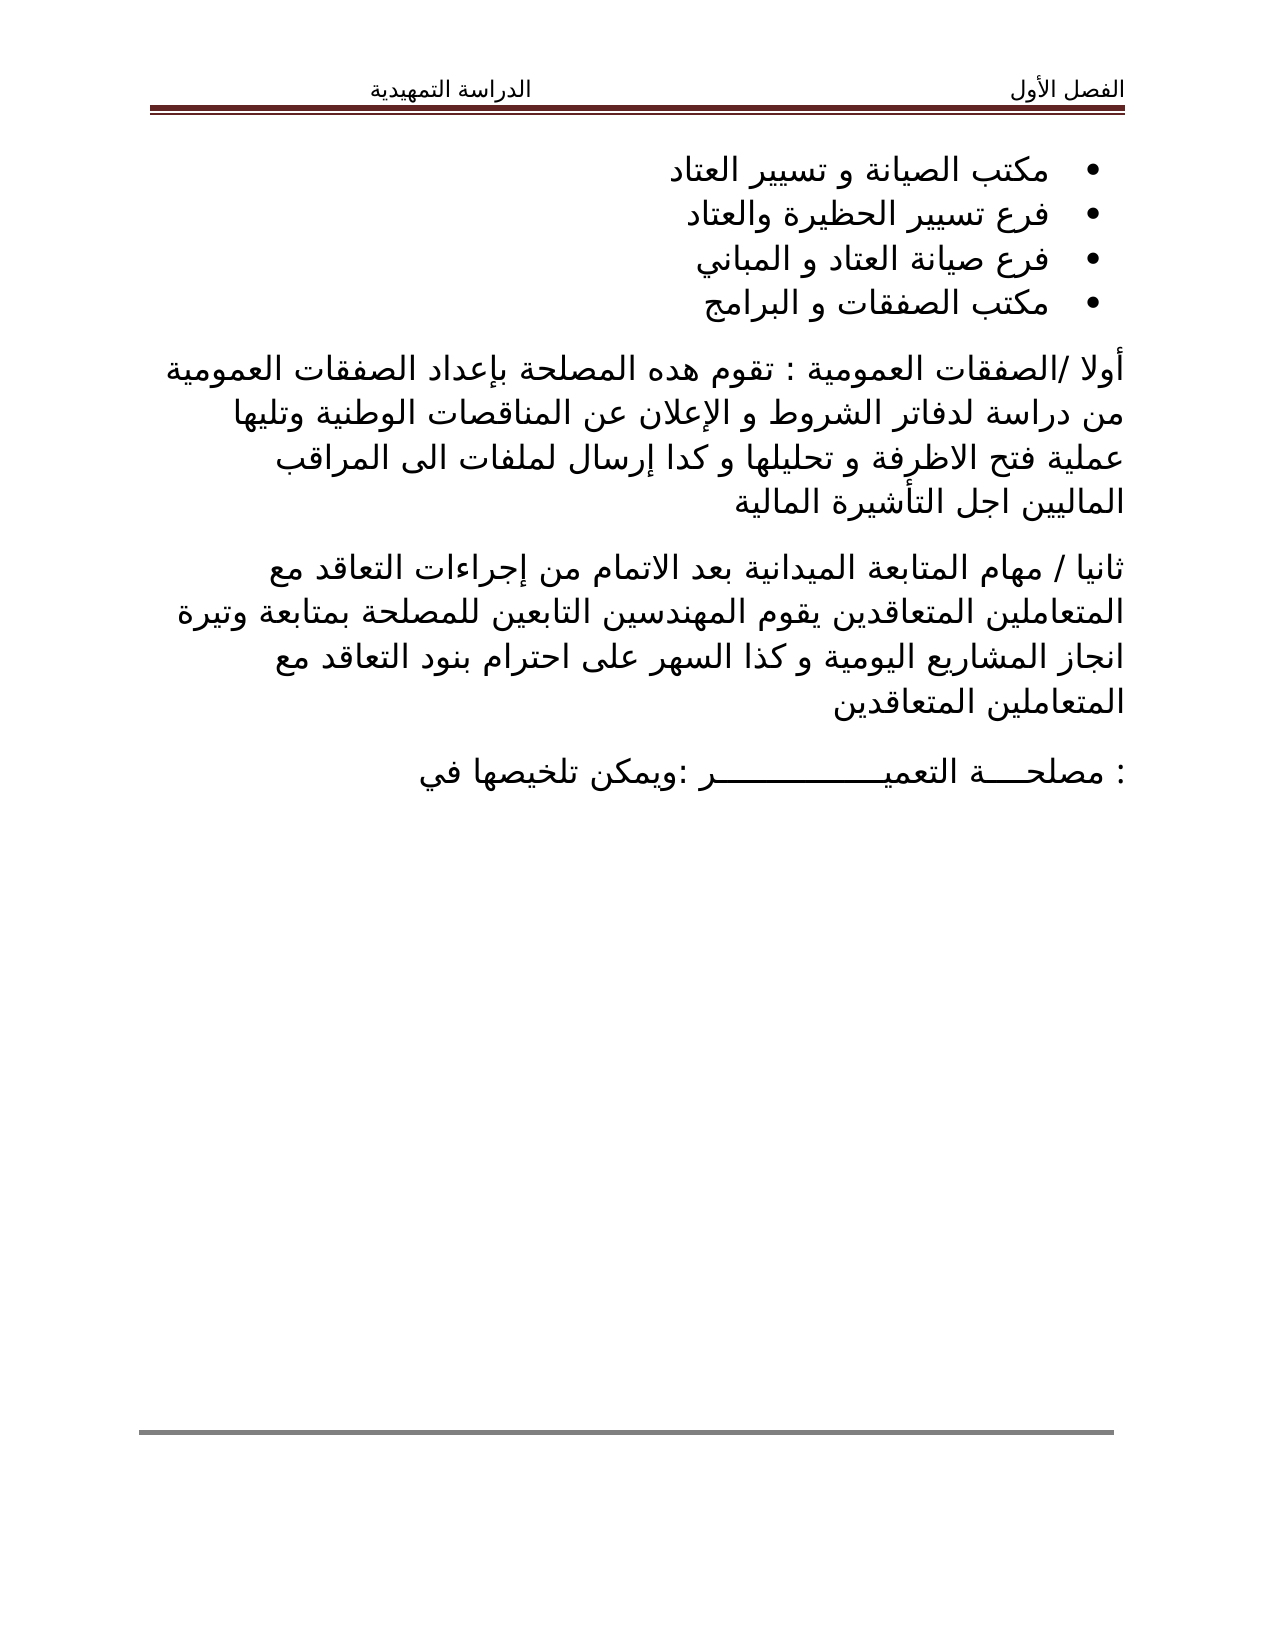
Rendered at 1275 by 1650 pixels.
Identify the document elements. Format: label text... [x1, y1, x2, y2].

list مكتب الصيانة و تسيير العتاد [150, 150, 1087, 189]
list مكتب الصفقات و البرامج [150, 284, 1087, 323]
list فرع صيانة العتاد و المباني [150, 239, 1087, 278]
list فرع تسيير الحظيرة والعتاد [150, 194, 1087, 233]
text ثانيا / مهام المتابعة الميدانية بعد الاتمام من إجراءات التعاقد مع المتعاملين المتعاقدين يقوم المهندسين التابعين للمصلحة بمتابعة وتيرة انجاز المشاريع اليومية و كذا السهر على احترام بنود التعاقد مع المتعاملين المتعاقدين [150, 548, 1125, 721]
text أولا /الصفقات العمومية : تقوم هده المصلحة بإعداد الصفقات العمومية من دراسة لدفاتر الشروط و الإعلان عن المناقصات الوطنية وتليها عملية فتح الاظرفة و تحليلها و كدا إرسال لملفات الى المراقب الماليين اجل التأشيرة المالية [150, 349, 1125, 522]
text مصلحــــة التعميـــــــــــــــــر :ويمكن تلخيصها في : [150, 747, 1125, 793]
